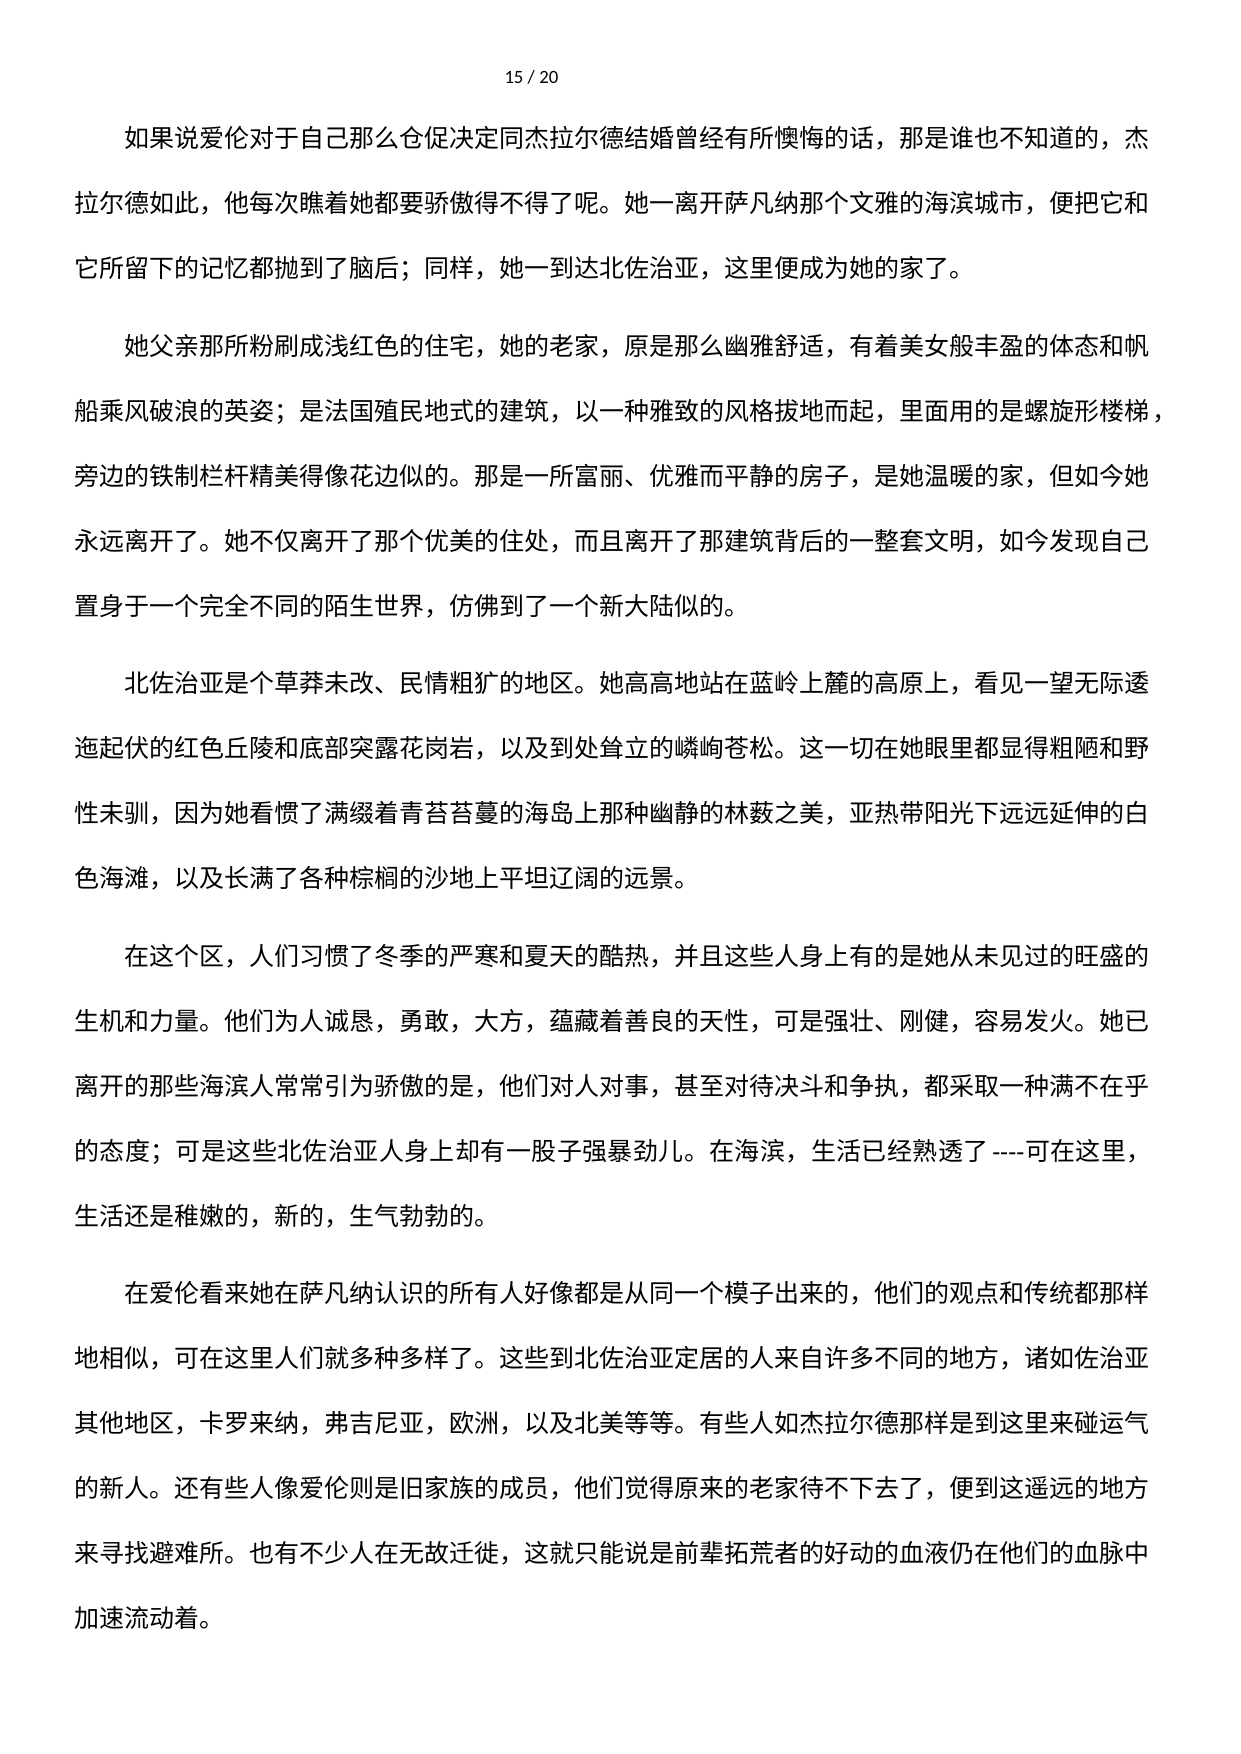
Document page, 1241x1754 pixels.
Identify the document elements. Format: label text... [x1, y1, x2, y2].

text 在爱伦看来她在萨凡纳认识的所有人好像都是从同一个模子出来的，他们的观点和传统都那样地相似，可在这里人们就多种多样了。这些到北佐治亚定居的人来自许多不同的地方，诸如佐治亚其他地区，卡罗来纳，弗吉尼亚，欧洲，以及北美等等。有些人如杰拉尔德那样是到这里来碰运气的新人。还有些人像爱伦则是旧家族的成员，他们觉得原来的老家待不下去了，便到这遥远的地方来寻找避难所。也有不少人在无故迁徙，这就只能说是前辈拓荒者的好动的血液仍在他们的血脉中加速流动着。 [74, 1259, 1152, 1649]
text 北佐治亚是个草莽未改、民情粗犷的地区。她高高地站在蓝岭上麓的高原上，看见一望无际逶迤起伏的红色丘陵和底部突露花岗岩，以及到处耸立的嶙峋苍松。这一切在她眼里都显得粗陋和野性未驯，因为她看惯了满缀着青苔苔蔓的海岛上那种幽静的林薮之美，亚热带阳光下远远延伸的白色海滩，以及长满了各种棕榈的沙地上平坦辽阔的远景。 [74, 649, 1152, 909]
text 在这个区，人们习惯了冬季的严寒和夏天的酷热，并且这些人身上有的是她从未见过的旺盛的生机和力量。他们为人诚恳，勇敢，大方，蕴藏着善良的天性，可是强壮、刚健，容易发火。她已离开的那些海滨人常常引为骄傲的是，他们对人对事，甚至对待决斗和争执，都采取一种满不在乎的态度；可是这些北佐治亚人身上却有一股子强暴劲儿。在海滨，生活已经熟透了----可在这里，生活还是稚嫩的，新的，生气勃勃的。 [74, 922, 1152, 1247]
text 如果说爱伦对于自己那么仓促决定同杰拉尔德结婚曾经有所懊悔的话，那是谁也不知道的，杰拉尔德如此，他每次瞧着她都要骄傲得不得了呢。她一离开萨凡纳那个文雅的海滨城市，便把它和它所留下的记忆都抛到了脑后；同样，她一到达北佐治亚，这里便成为她的家了。 [74, 104, 1152, 299]
text 她父亲那所粉刷成浅红色的住宅，她的老家，原是那么幽雅舒适，有着美女般丰盈的体态和帆船乘风破浪的英姿；是法国殖民地式的建筑，以一种雅致的风格拔地而起，里面用的是螺旋形楼梯，旁边的铁制栏杆精美得像花边似的。那是一所富丽、优雅而平静的房子，是她温暖的家，但如今她永远离开了。她不仅离开了那个优美的住处，而且离开了那建筑背后的一整套文明，如今发现自己置身于一个完全不同的陌生世界，仿佛到了一个新大陆似的。 [74, 312, 1152, 637]
